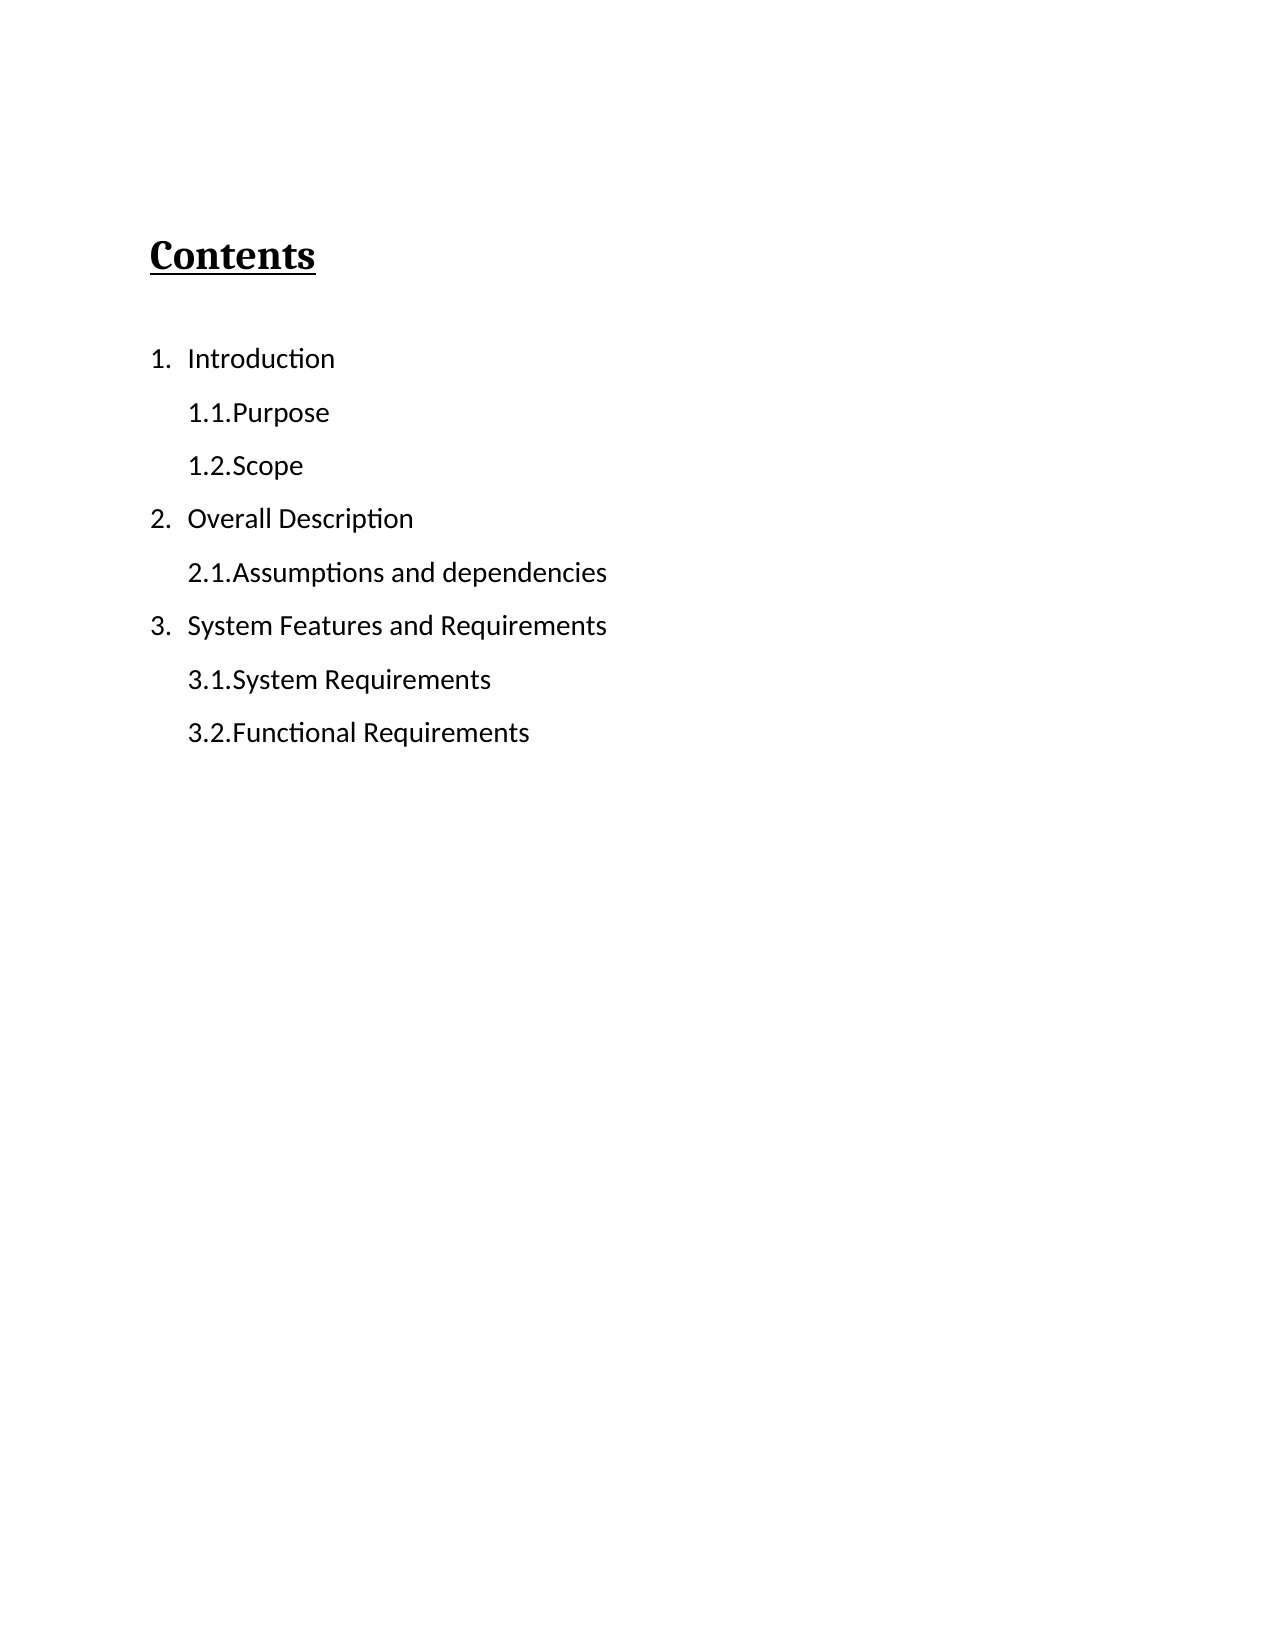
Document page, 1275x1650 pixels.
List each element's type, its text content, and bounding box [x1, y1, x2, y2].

list Overall Description [150, 501, 1125, 536]
list Introduction [150, 340, 1125, 376]
list System Features and Requirements [150, 607, 1125, 643]
list System Requirements [187, 661, 1125, 697]
list Assumptions and dependencies [187, 554, 1125, 590]
list Purpose [187, 394, 1125, 429]
list Scope [187, 447, 1125, 483]
subtitle Contents [150, 232, 1125, 280]
list Functional Requirements [187, 714, 1125, 750]
